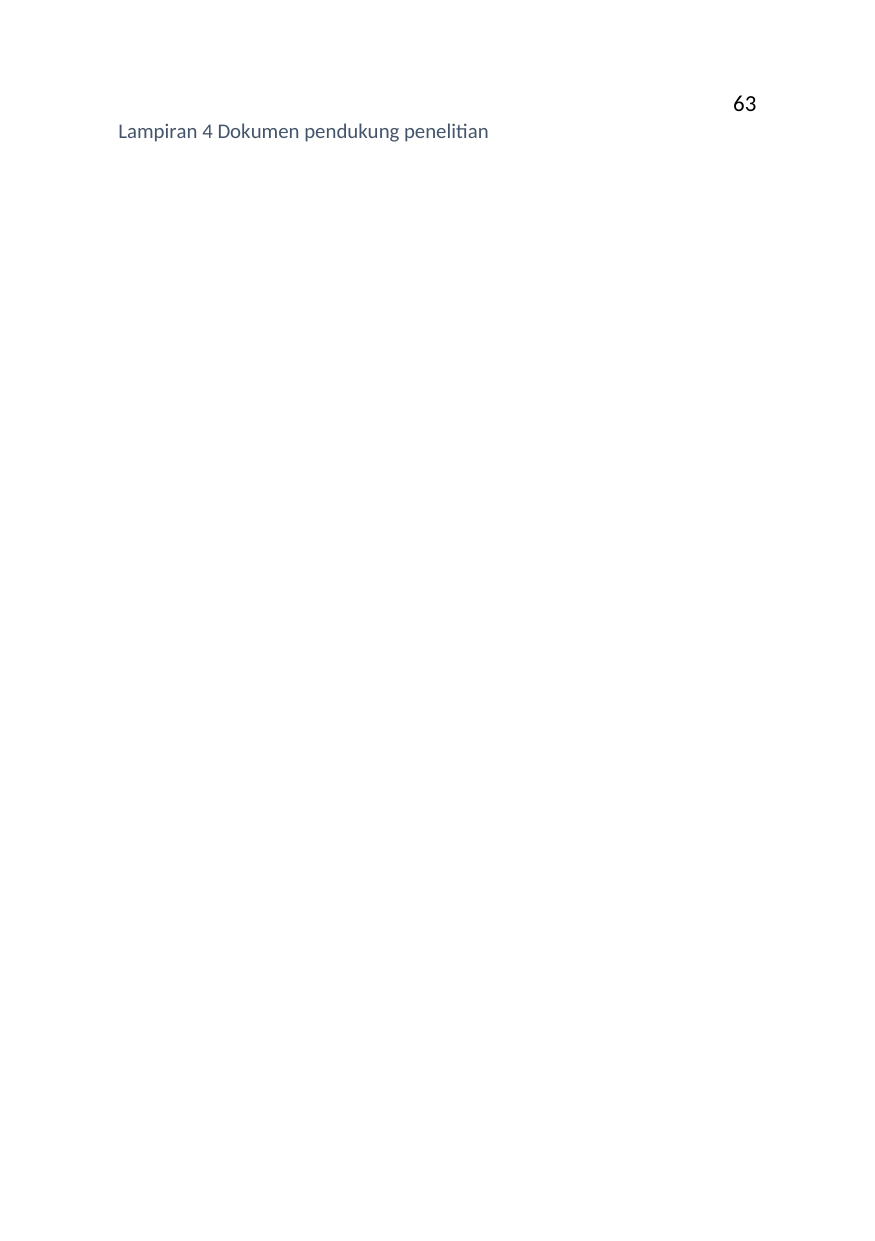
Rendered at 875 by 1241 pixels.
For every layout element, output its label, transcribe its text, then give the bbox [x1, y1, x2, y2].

text Lampiran 4 Dokumen pendukung penelitian [118, 118, 756, 143]
